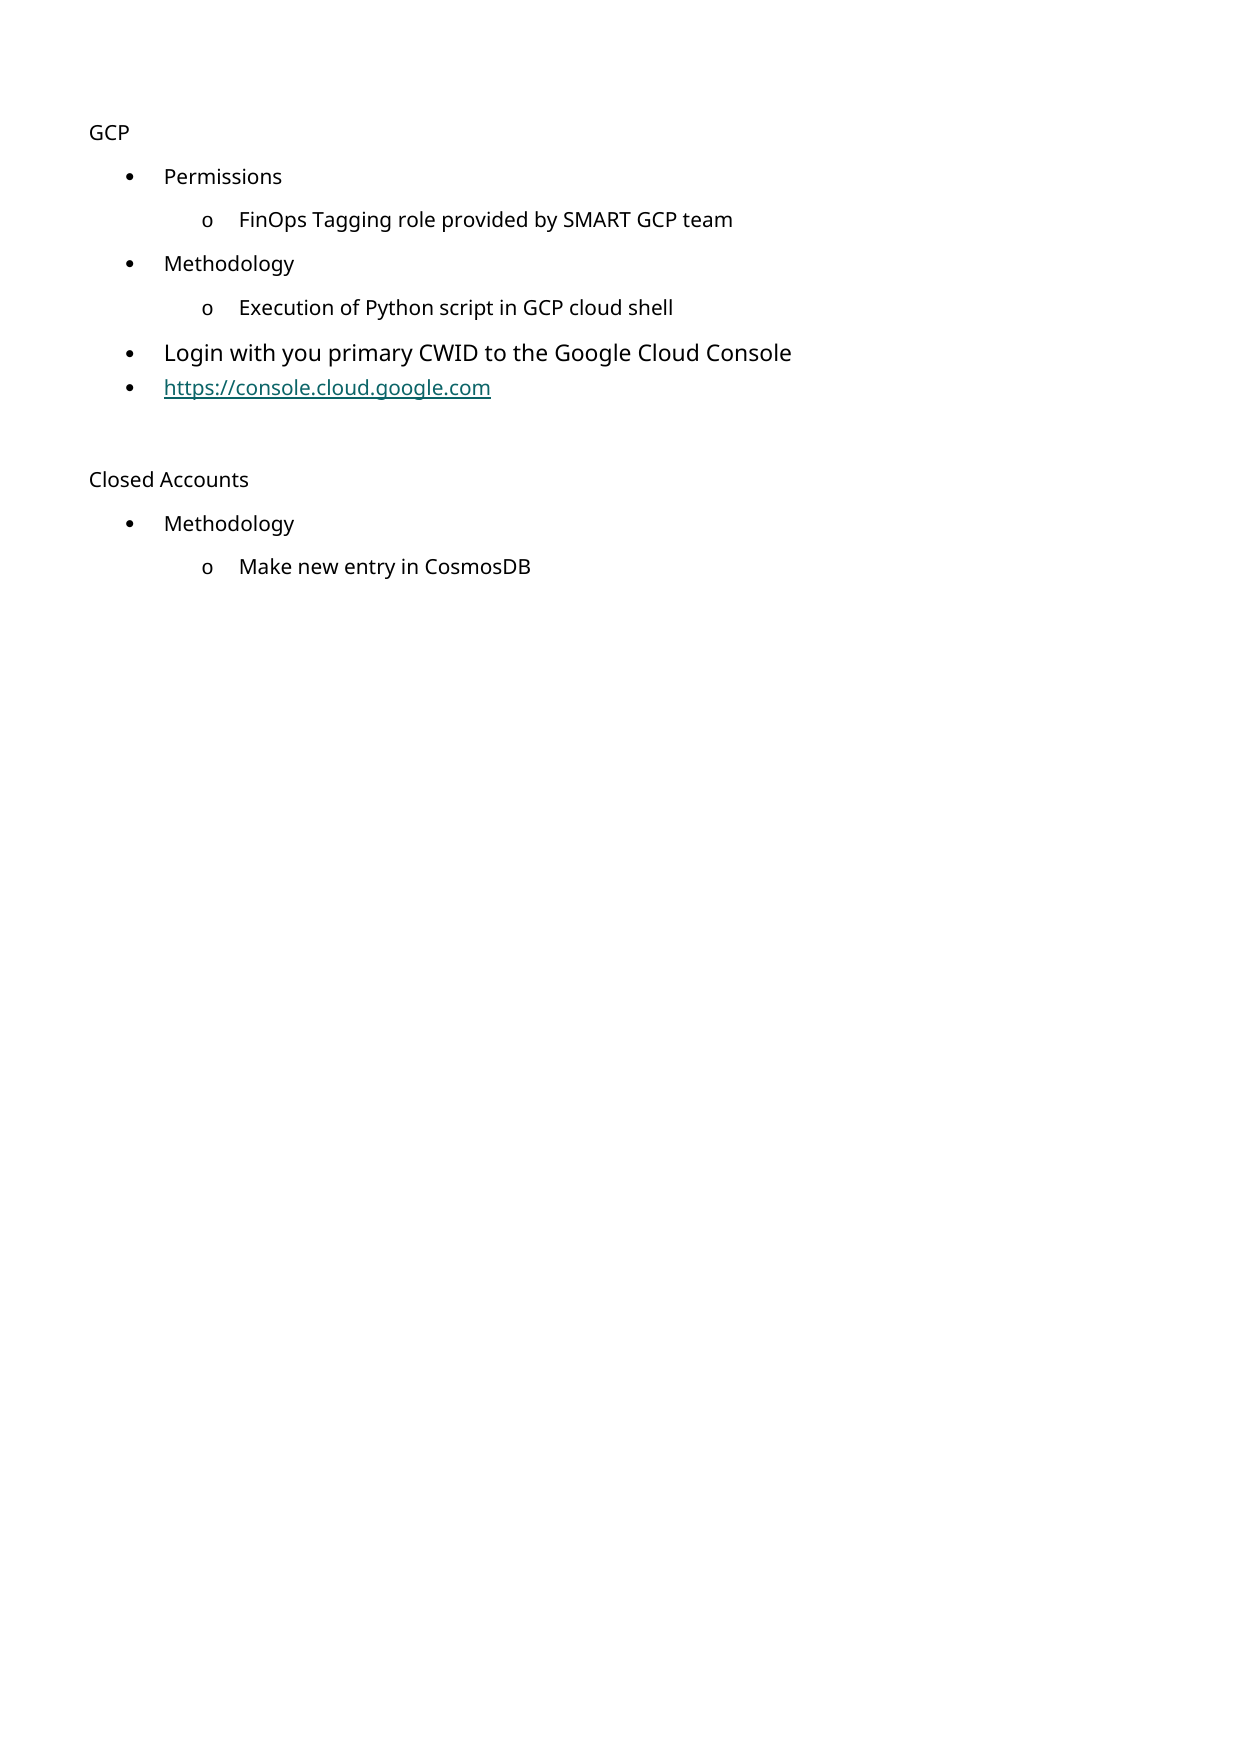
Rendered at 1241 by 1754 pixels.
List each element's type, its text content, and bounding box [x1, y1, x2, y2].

list Make new entry in CosmosDB [201, 552, 1152, 581]
list https://console.cloud.google.com [126, 371, 1152, 402]
text GCP [89, 118, 1152, 147]
list Execution of Python script in GCP cloud shell [201, 293, 1152, 322]
list Methodology [126, 249, 1152, 278]
text Closed Accounts [89, 465, 1152, 493]
list Permissions [126, 162, 1152, 190]
list Methodology [126, 509, 1152, 537]
list FinOps Tagging role provided by SMART GCP team [201, 206, 1152, 234]
list Login with you primary CWID to the Google Cloud Console [126, 337, 1152, 368]
